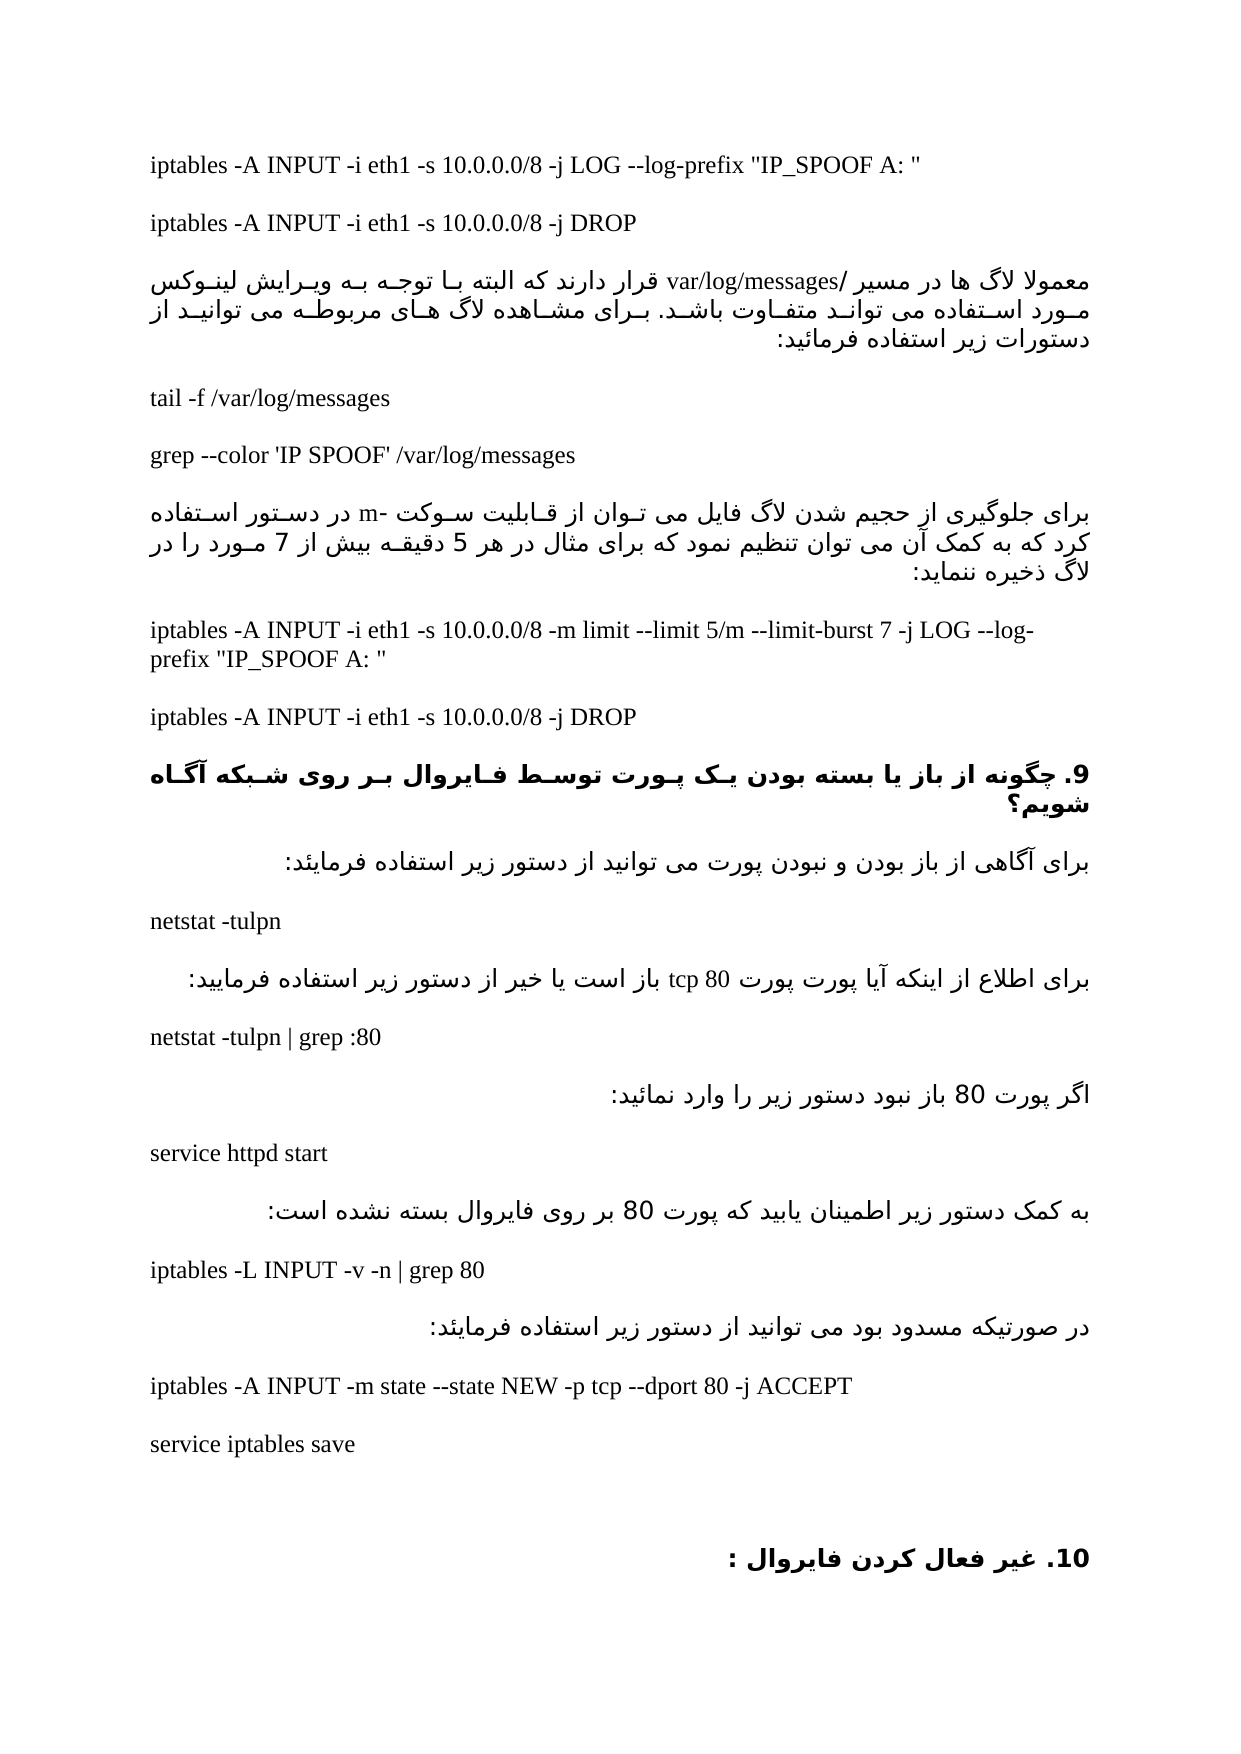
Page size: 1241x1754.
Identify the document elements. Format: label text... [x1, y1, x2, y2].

text iptables -A INPUT -i eth1 -s 10.0.0.0/8 -j LOG --log-prefix "IP_SPOOF A: " [150, 150, 1090, 179]
text به کمک دستور زیر اطمینان یابید که پورت 80 بر روی فایروال بسته نشده است: [150, 1196, 1090, 1226]
text iptables -A INPUT -m state --state NEW -p tcp --dport 80 -j ACCEPT [150, 1371, 1090, 1400]
text معمولا لاگ ها در مسیر /var/log/messages قرار دارند که البته با توجه به ویرایش لینوکس مورد استفاده می تواند متفاوت باشد. برای مشاهده لاگ های مربوطه می توانید از دستورات زیر استفاده فرمائید: [150, 266, 1090, 353]
text netstat -tulpn [150, 906, 1090, 934]
text iptables -L INPUT -v -n | grep 80 [150, 1255, 1090, 1283]
text service iptables save [150, 1429, 1090, 1458]
text iptables -A INPUT -i eth1 -s 10.0.0.0/8 -j DROP [150, 702, 1090, 731]
text tail -f /var/log/messages [150, 383, 1090, 411]
text 9. چگونه از باز یا بسته بودن یک پورت توسط فایروال بر روی شبکه آگاه شویم؟ [150, 760, 1090, 818]
text برای آگاهی از باز بودن و نبودن پورت می توانید از دستور زیر استفاده فرمایئد: [150, 847, 1090, 877]
text در صورتیکه مسدود بود می توانید از دستور زیر استفاده فرمایئد: [150, 1313, 1090, 1342]
text 10. غیر فعال کردن فایروال : [150, 1545, 1090, 1574]
text iptables -A INPUT -i eth1 -s 10.0.0.0/8 -m limit --limit 5/m --limit-burst 7 -j LOG --log-prefix "IP_SPOOF A: " [150, 615, 1090, 673]
text برای جلوگیری از حجیم شدن لاگ فایل می توان از قابلیت سوکت -m در دستور استفاده کرد که به کمک آن می توان تنظیم نمود که برای مثال در هر 5 دقیقه بیش از 7 مورد را در لاگ ذخیره ننماید: [150, 498, 1090, 586]
text برای اطلاع از اینکه آیا پورت پورت tcp 80 باز است یا خیر از دستور زیر استفاده فرمایید: [150, 964, 1090, 993]
text grep --color 'IP SPOOF' /var/log/messages [150, 441, 1090, 469]
text iptables -A INPUT -i eth1 -s 10.0.0.0/8 -j DROP [150, 208, 1090, 237]
text اگر پورت 80 باز نبود دستور زیر را وارد نمائید: [150, 1080, 1090, 1109]
text service httpd start [150, 1138, 1090, 1167]
text netstat -tulpn | grep :80 [150, 1022, 1090, 1051]
